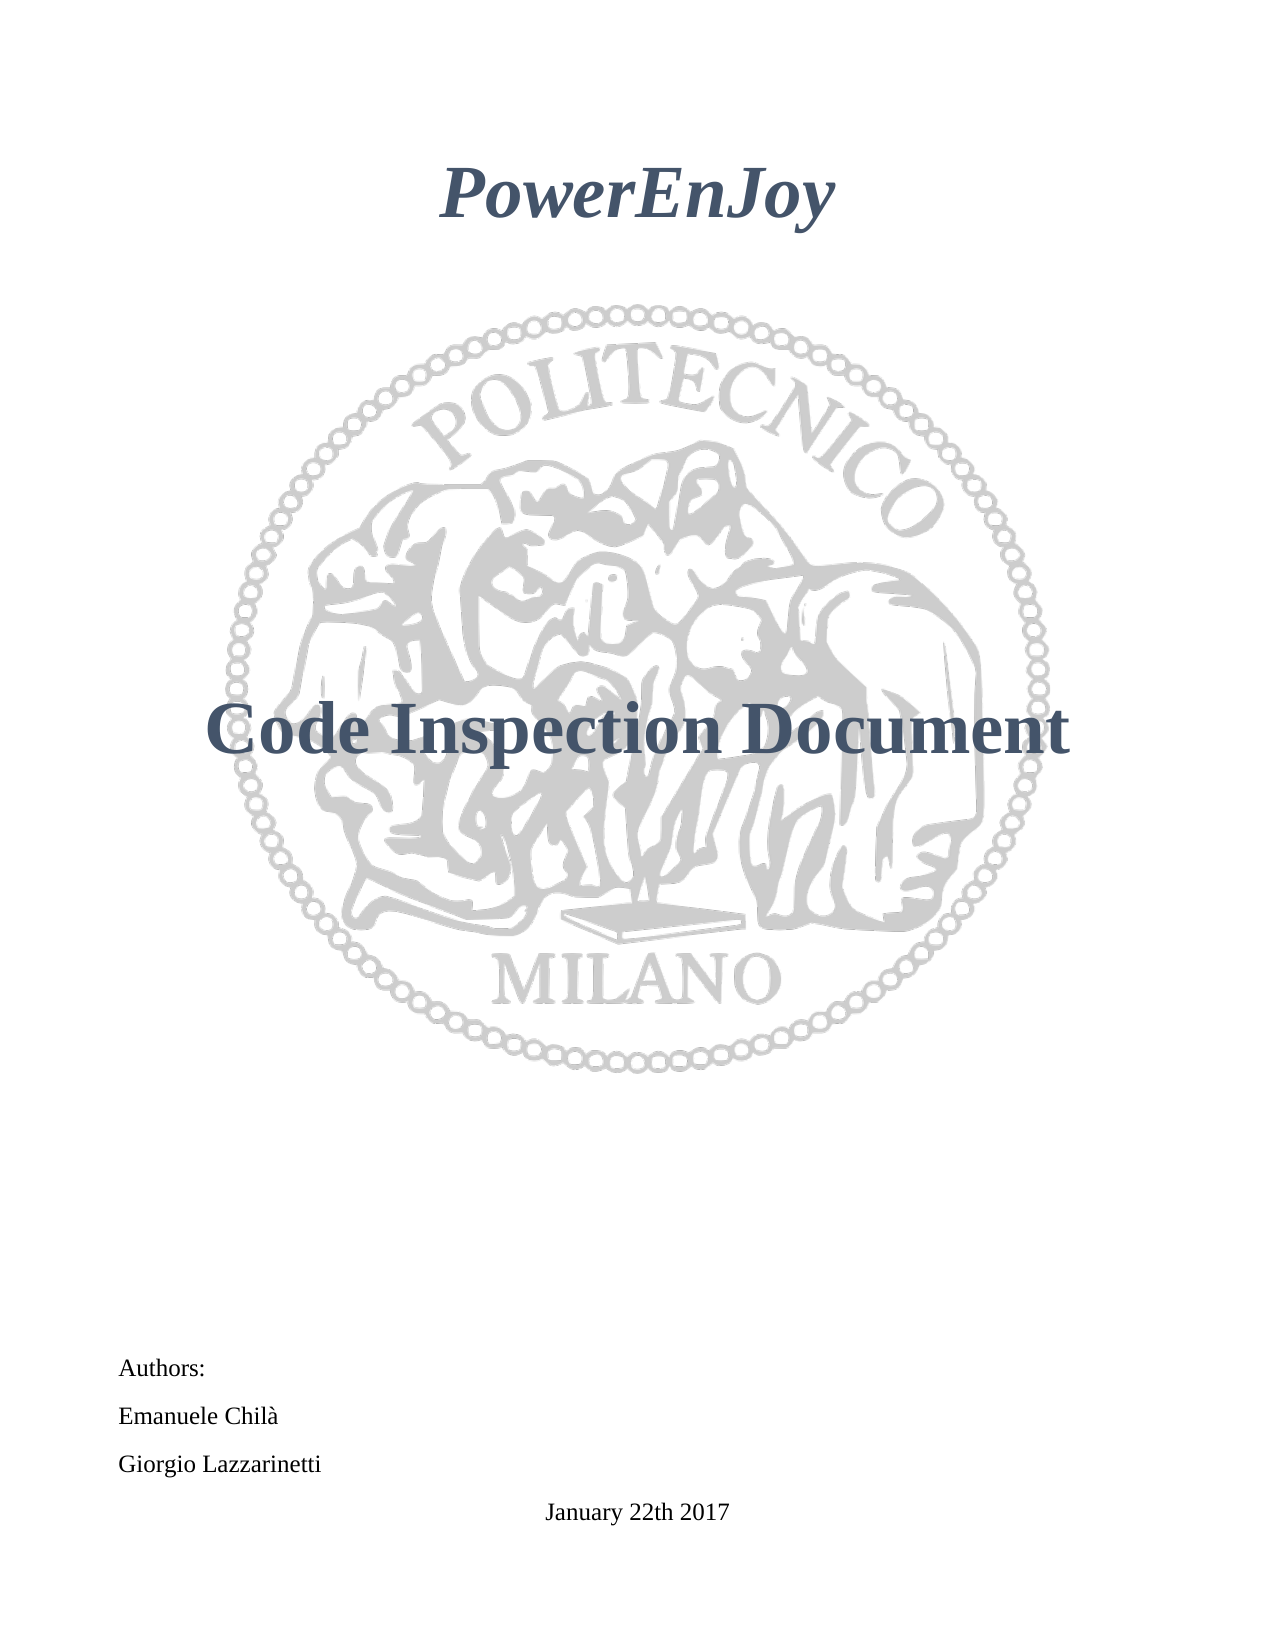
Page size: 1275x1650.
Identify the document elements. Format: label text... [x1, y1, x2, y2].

picture [225, 304, 1050, 683]
text January 22th 2017 [118, 1497, 1157, 1525]
text Code Inspection Document [118, 683, 1157, 769]
text Authors: [118, 1353, 1157, 1382]
text Giorgio Lazzarinetti [118, 1449, 1157, 1478]
text PowerEnJoy [118, 148, 1157, 234]
text Emanuele Chilà [118, 1401, 1157, 1430]
picture [225, 769, 1050, 1074]
